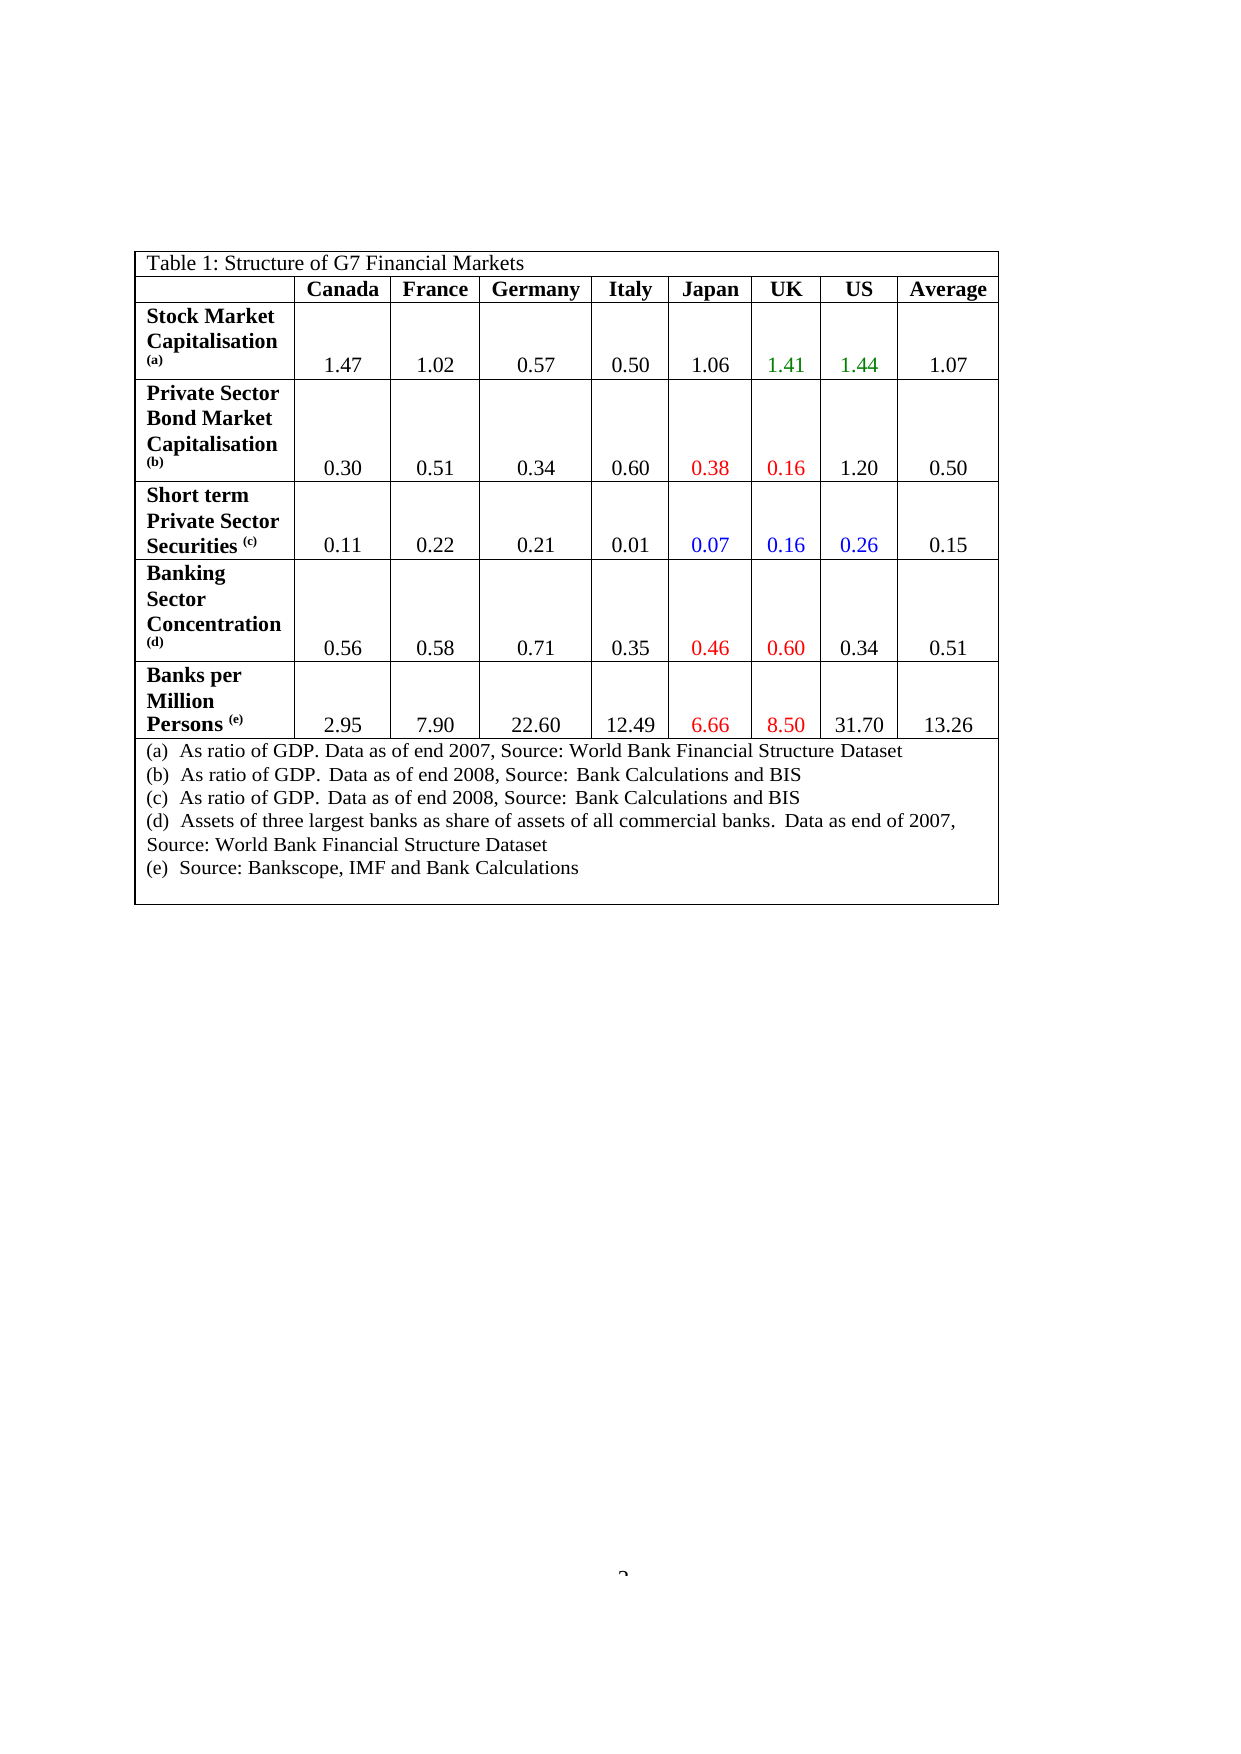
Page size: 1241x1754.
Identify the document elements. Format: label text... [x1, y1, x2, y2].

table_cell 1.20 [821, 380, 897, 481]
table_cell 0.07 [669, 482, 751, 559]
table_cell 0.56 [295, 560, 390, 661]
table_cell Japan [669, 277, 751, 302]
table_cell 1.07 [898, 303, 998, 378]
table_cell 0.58 [391, 560, 479, 661]
table_cell 0.01 [592, 482, 668, 559]
table_cell 0.50 [592, 303, 668, 378]
table_cell Italy [592, 277, 668, 302]
table_cell 1.47 [295, 303, 390, 378]
table_cell Short term Private Sector Securities (c) [136, 482, 294, 559]
table_cell 0.51 [391, 380, 479, 481]
table_cell Banks per Million Persons (e) [136, 662, 294, 738]
table_cell 0.16 [752, 482, 820, 559]
table_cell UK [752, 277, 820, 302]
table_cell [136, 277, 294, 302]
table_cell 0.50 [898, 380, 998, 481]
table_cell 0.51 [898, 560, 998, 661]
table_cell Private Sector Bond Market Capitalisation (b) [136, 380, 294, 481]
table_cell 0.21 [480, 482, 591, 559]
table_cell 0.46 [669, 560, 751, 661]
table_cell 6.66 [669, 662, 751, 738]
table_cell As ratio of GDP. Data as of end 2007, Source: World Bank Financial Structure Dataset As ratio of GDP. Data as of end 2008, Source: Bank Calculations and BIS As ratio of GDP. Data as of end 2008, Source: Bank Calculations and BIS Assets of three largest banks as share of assets of all commercial banks. Data as end of 2007, Source: World Bank Financial Structure Dataset Source: Bankscope, IMF and Bank Calculations [136, 739, 998, 903]
table_cell 0.22 [391, 482, 479, 559]
table_cell 0.60 [592, 380, 668, 481]
table_cell US [821, 277, 897, 302]
table_cell 12.49 [592, 662, 668, 738]
table_cell 1.02 [391, 303, 479, 378]
table_cell 0.11 [295, 482, 390, 559]
table_cell Canada [295, 277, 390, 302]
table_cell 13.26 [898, 662, 998, 738]
table_cell 7.90 [391, 662, 479, 738]
table_cell 2.95 [295, 662, 390, 738]
table_cell 0.34 [480, 380, 591, 481]
table_cell 1.41 [752, 303, 820, 378]
table_cell Germany [480, 277, 591, 302]
table_cell Banking Sector Concentration (d) [136, 560, 294, 661]
table_cell 0.57 [480, 303, 591, 378]
table_cell 0.71 [480, 560, 591, 661]
table_cell France [391, 277, 479, 302]
table_cell 1.44 [821, 303, 897, 378]
table_cell 0.38 [669, 380, 751, 481]
table_cell 8.50 [752, 662, 820, 738]
table_cell 0.30 [295, 380, 390, 481]
table_cell 1.06 [669, 303, 751, 378]
table_cell 0.60 [752, 560, 820, 661]
table_cell 0.35 [592, 560, 668, 661]
table_cell 22.60 [480, 662, 591, 738]
table_cell 0.15 [898, 482, 998, 559]
table_cell 0.34 [821, 560, 897, 661]
table_cell 0.26 [821, 482, 897, 559]
table_header Table 1: Structure of G7 Financial Markets [136, 252, 998, 276]
table_cell Average [898, 277, 998, 302]
table_cell 31.70 [821, 662, 897, 738]
table_cell 0.16 [752, 380, 820, 481]
table_cell Stock Market Capitalisation (a) [136, 303, 294, 378]
